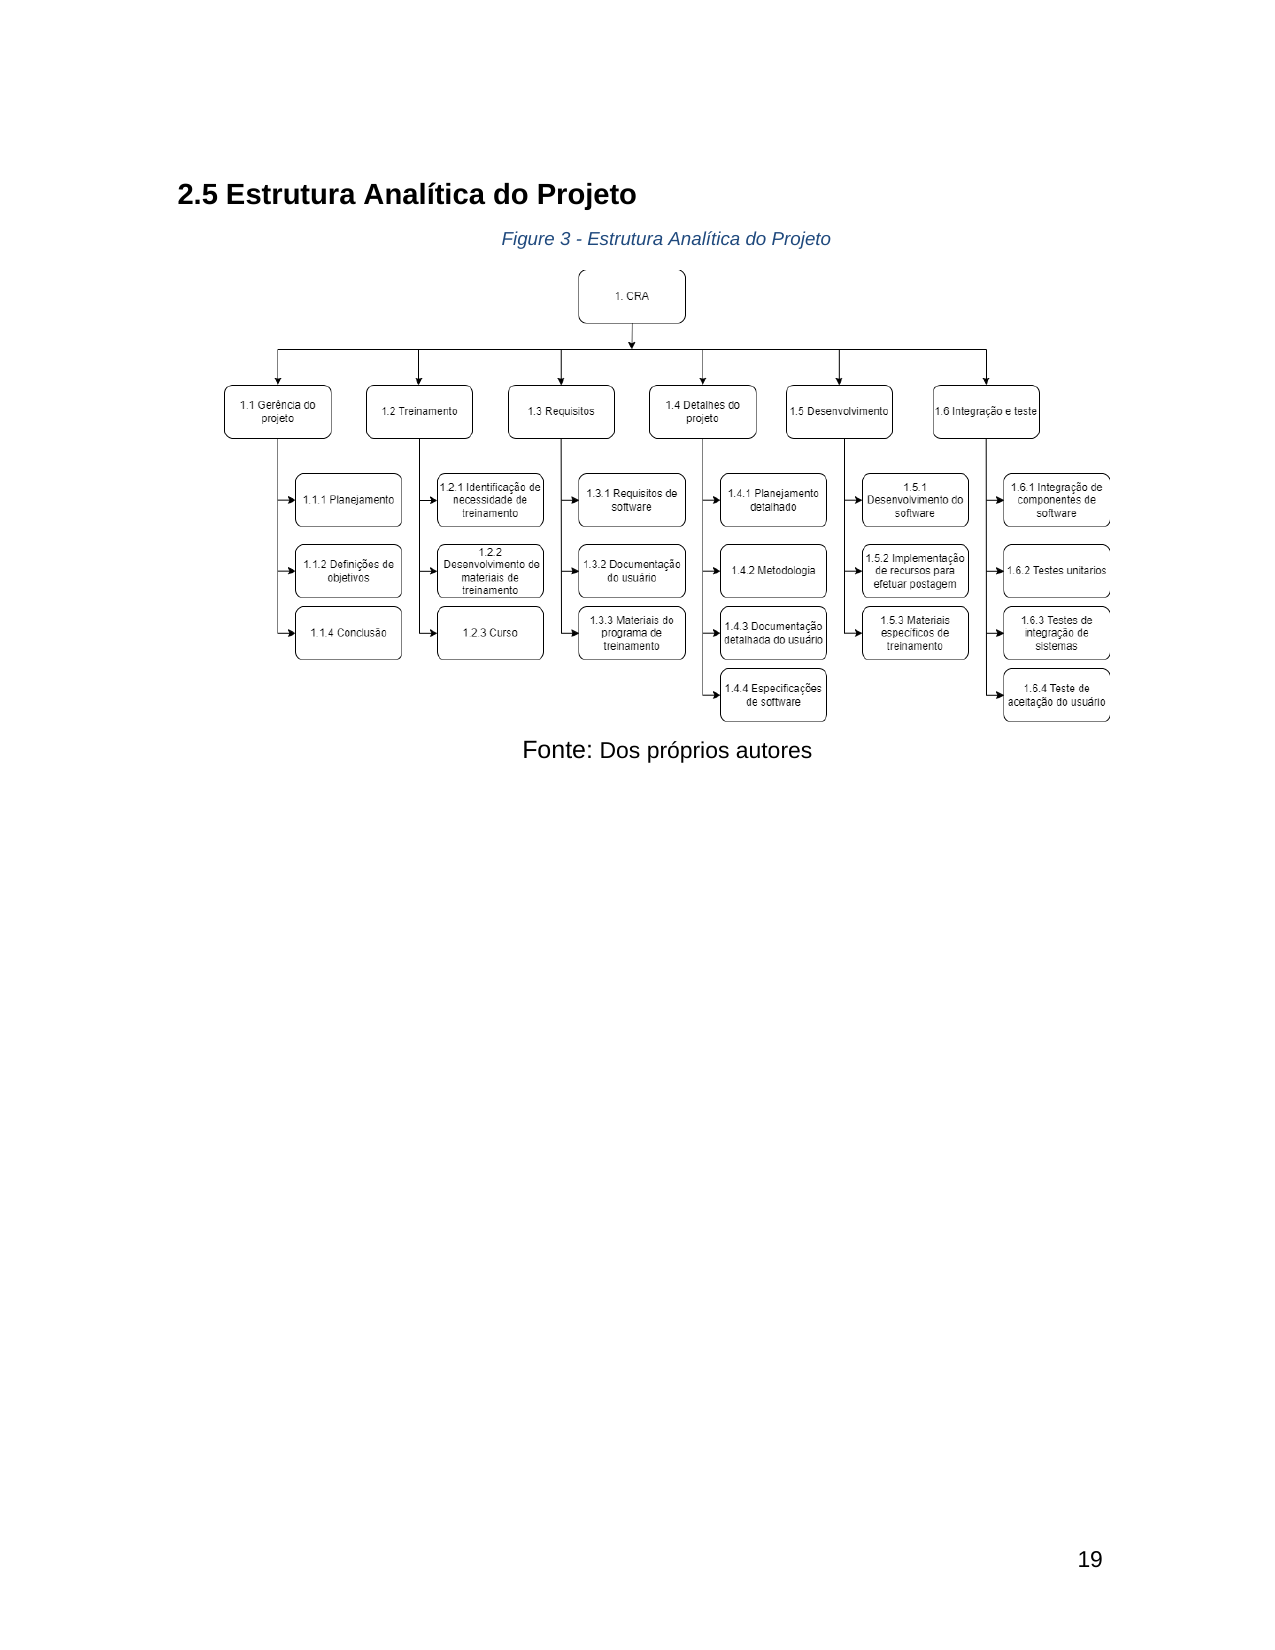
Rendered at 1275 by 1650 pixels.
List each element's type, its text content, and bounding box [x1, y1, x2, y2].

picture [224, 270, 1110, 722]
text Figure 3 - Estrutura Analítica do Projeto [177, 227, 1157, 249]
text Fonte: Dos próprios autores [177, 734, 1157, 763]
subtitle 2.5 Estrutura Analítica do Projeto [177, 177, 1157, 211]
